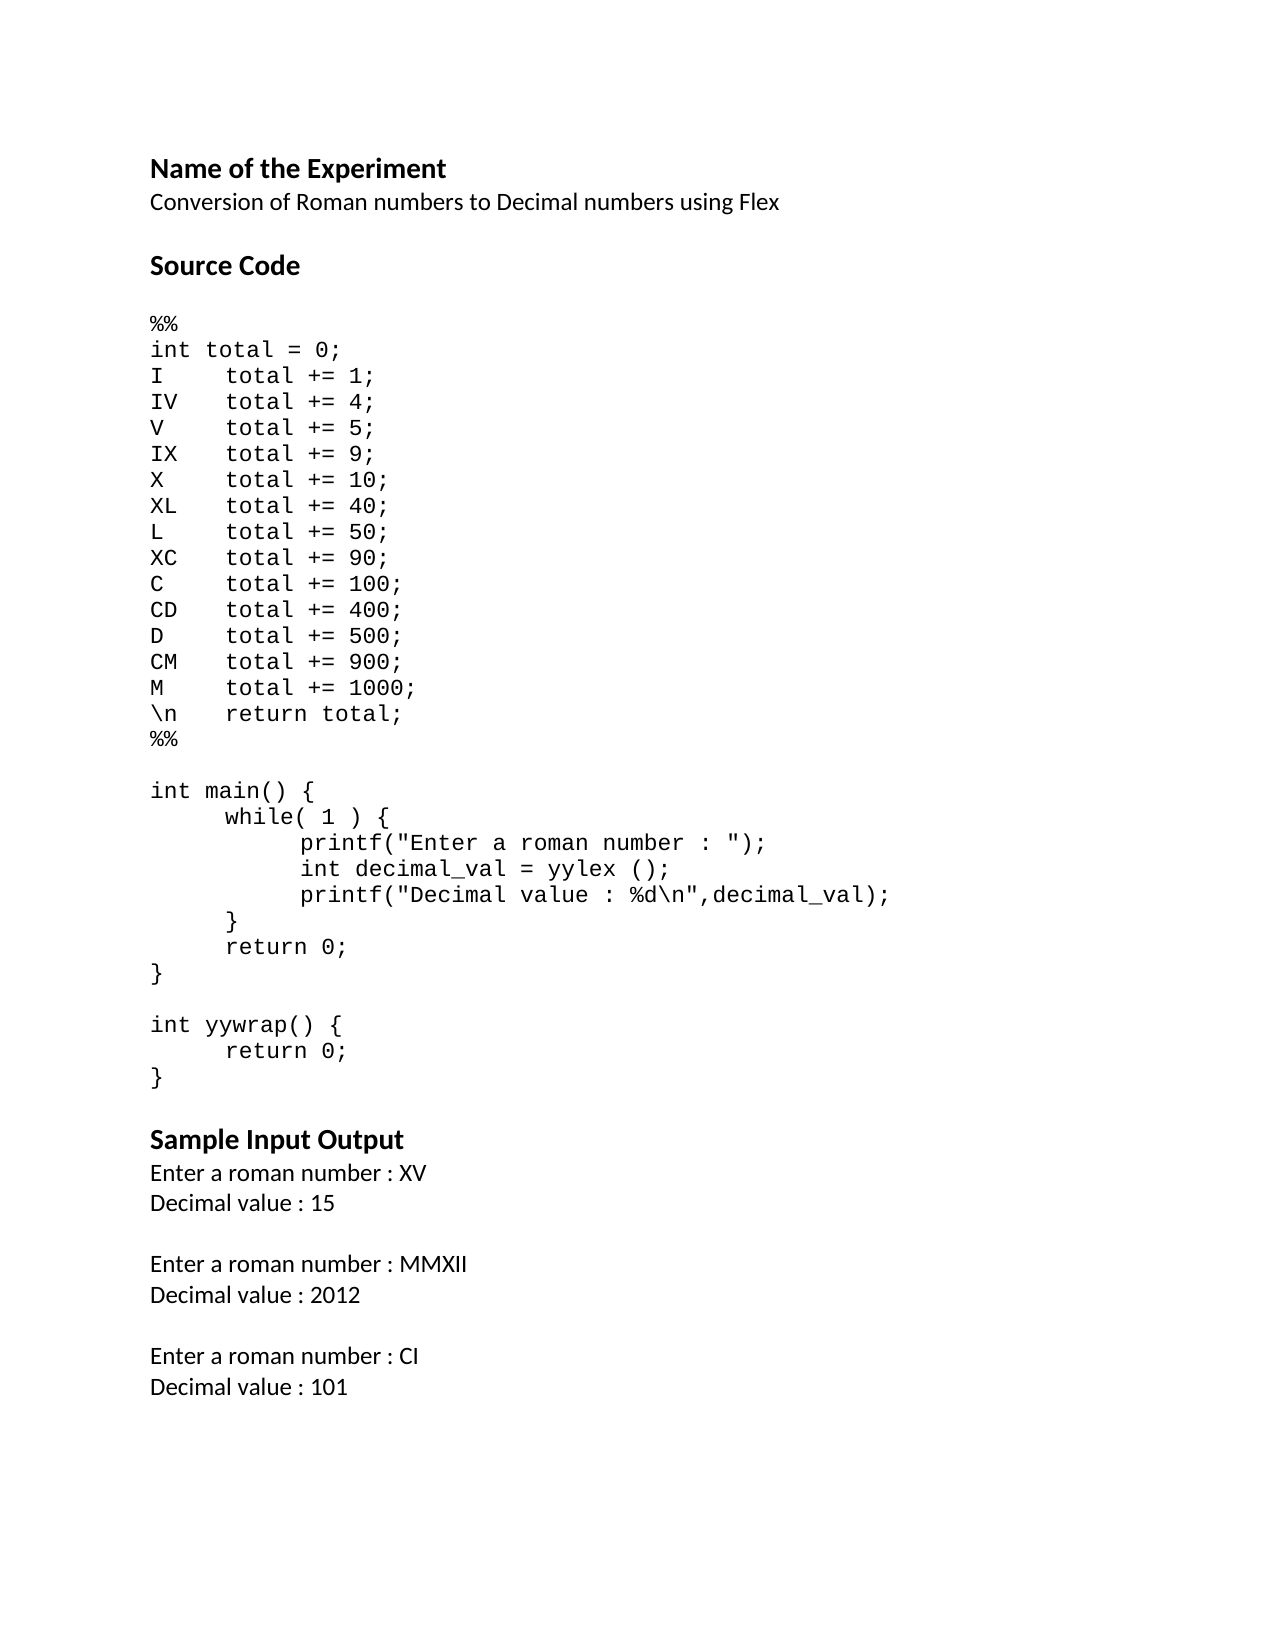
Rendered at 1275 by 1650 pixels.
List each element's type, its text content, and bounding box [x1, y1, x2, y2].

text Name of the Experiment [150, 150, 1125, 186]
text V total += 5; [150, 417, 1125, 442]
text XC total += 90; [150, 546, 1125, 572]
text return 0; [150, 1039, 1125, 1065]
text C total += 100; [150, 572, 1125, 598]
text Enter a roman number : XV [150, 1157, 1125, 1188]
text printf("Decimal value : %d\n",decimal_val); [150, 883, 1125, 909]
text int decimal_val = yylex (); [150, 857, 1125, 883]
text %% [150, 313, 1125, 339]
text X total += 10; [150, 468, 1125, 494]
text IV total += 4; [150, 391, 1125, 417]
text } [150, 909, 1125, 935]
text Enter a roman number : MMXII [150, 1249, 1125, 1279]
text Source Code [150, 247, 1125, 282]
text \n return total; [150, 702, 1125, 728]
text L total += 50; [150, 520, 1125, 546]
text return 0; [150, 935, 1125, 961]
text Enter a roman number : CI [150, 1340, 1125, 1371]
text printf("Enter a roman number : "); [150, 832, 1125, 857]
text IX total += 9; [150, 442, 1125, 468]
text } [150, 961, 1125, 987]
text while( 1 ) { [150, 806, 1125, 832]
text CD total += 400; [150, 598, 1125, 624]
text M total += 1000; [150, 676, 1125, 702]
text CM total += 900; [150, 650, 1125, 676]
text Decimal value : 2012 [150, 1279, 1125, 1310]
text } [150, 1065, 1125, 1091]
text I total += 1; [150, 365, 1125, 391]
text Decimal value : 15 [150, 1188, 1125, 1218]
text int main() { [150, 780, 1125, 806]
text int yywrap() { [150, 1013, 1125, 1039]
text Decimal value : 101 [150, 1371, 1125, 1401]
text XL total += 40; [150, 494, 1125, 520]
text int total = 0; [150, 339, 1125, 365]
text Conversion of Roman numbers to Decimal numbers using Flex [150, 186, 1125, 216]
text D total += 500; [150, 624, 1125, 650]
text %% [150, 728, 1125, 754]
text Sample Input Output [150, 1121, 1125, 1157]
